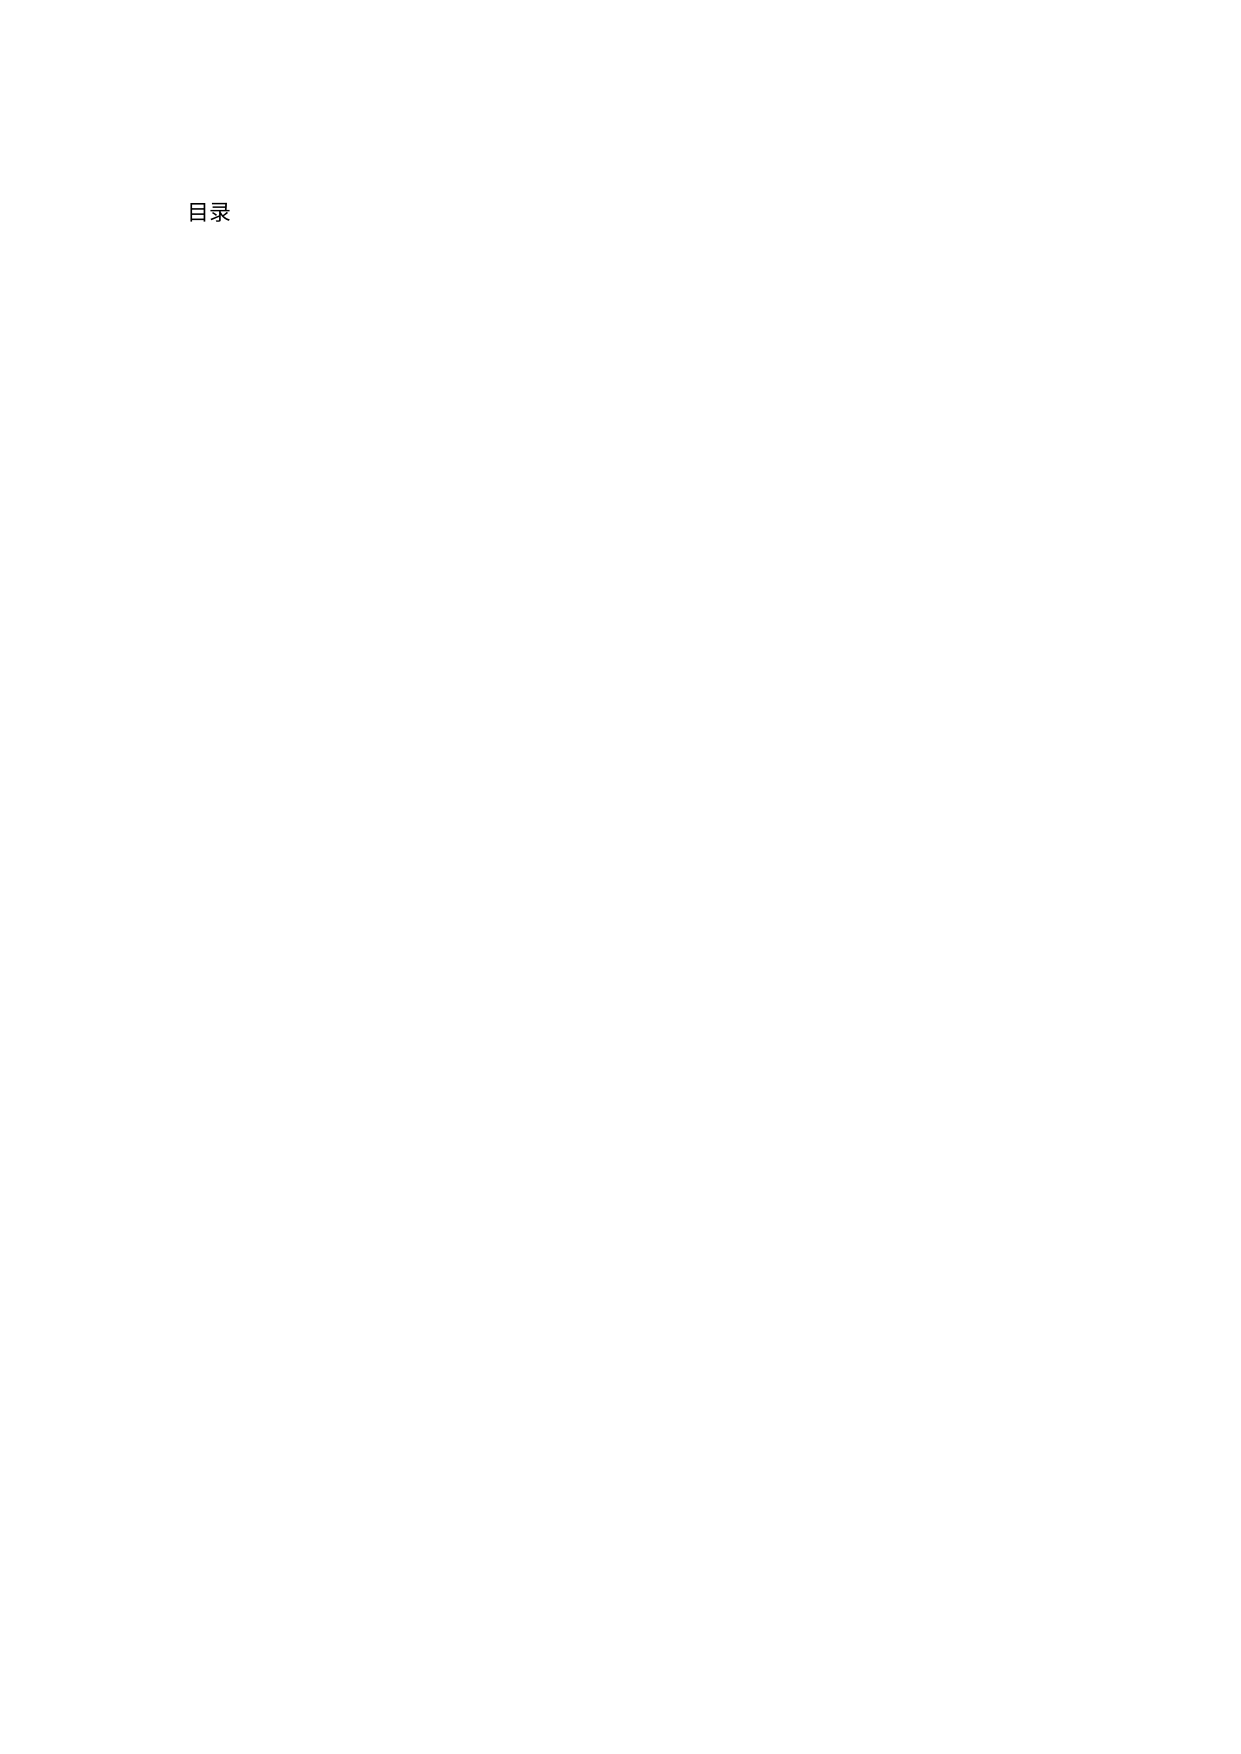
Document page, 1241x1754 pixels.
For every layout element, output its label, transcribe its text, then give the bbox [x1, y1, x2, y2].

text 目录 [187, 194, 1053, 227]
